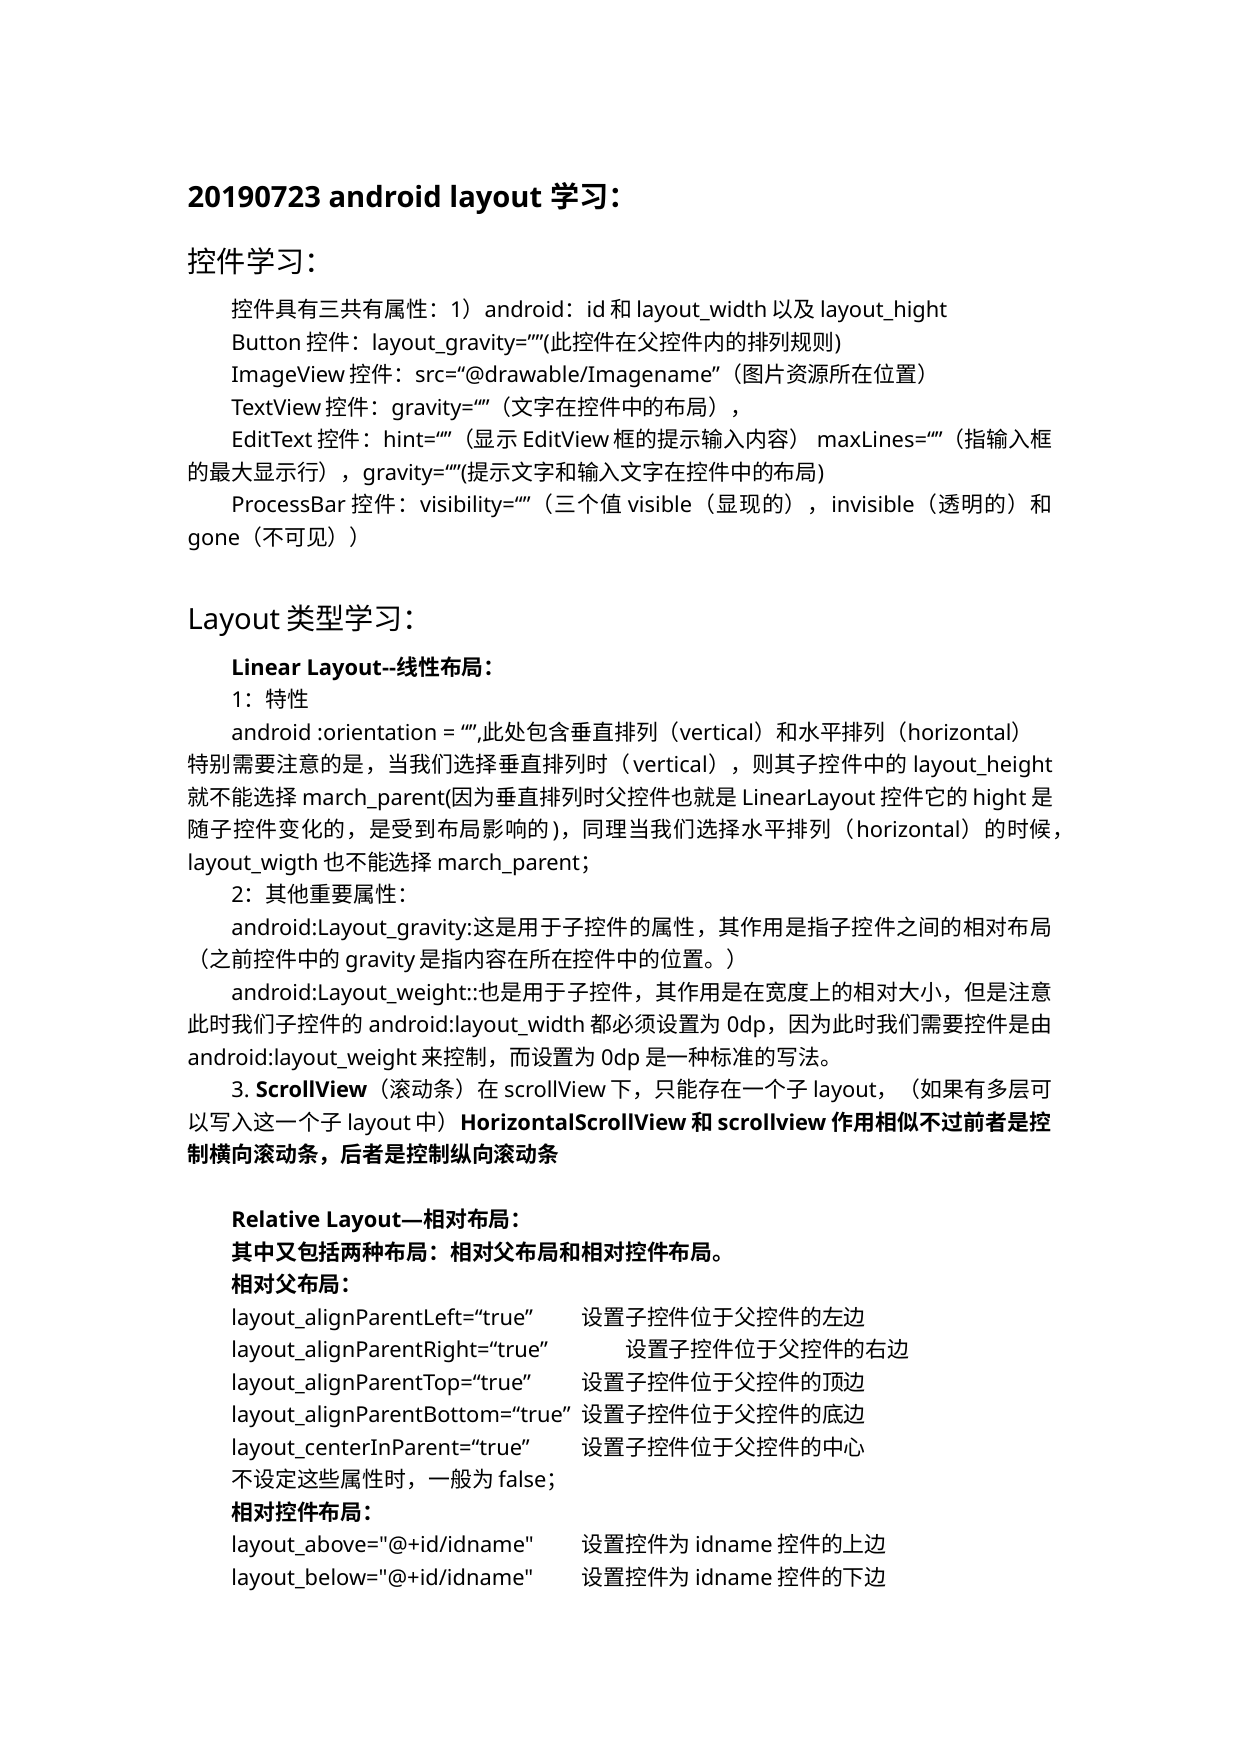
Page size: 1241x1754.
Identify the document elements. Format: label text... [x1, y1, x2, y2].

text layout_alignParentRight=“true” 设置子控件位于父控件的右边 [187, 1332, 1053, 1364]
text TextView控件：gravity=“”（文字在控件中的布局）， [187, 389, 1053, 422]
text 1：特性 [187, 682, 1053, 714]
text 相对父布局： [187, 1267, 1053, 1299]
text layout_alignParentLeft=“true” 设置子控件位于父控件的左边 [187, 1299, 1053, 1332]
text android:Layout_weight::也是用于子控件，其作用是在宽度上的相对大小，但是注意此时我们子控件的android:layout_width都必须设置为0dp，因为此时我们需要控件是由android:layout_weight来控制，而设置为0dp是一种标准的写法。 [187, 974, 1053, 1072]
text android :orientation = “”,此处包含垂直排列（vertical）和水平排列（horizontal） [187, 714, 1053, 747]
text layout_alignParentBottom=“true” 设置子控件位于父控件的底边 [187, 1397, 1053, 1429]
text Button控件：layout_gravity=””(此控件在父控件内的排列规则) [187, 324, 1053, 357]
text ProcessBar控件：visibility=“”（三个值visible（显现的），invisible（透明的）和gone（不可见）） [187, 487, 1053, 552]
text layout_above="@+id/idname" 设置控件为idname控件的上边 [187, 1527, 1053, 1559]
text 控件具有三共有属性：1）android：id和layout_width以及layout_hight [187, 292, 1053, 324]
text EditText控件：hint=“”（显示EditView框的提示输入内容） maxLines=“”（指输入框的最大显示行），gravity=“”(提示文字和输入文字在控件中的布局) [187, 422, 1053, 487]
text 相对控件布局： [187, 1494, 1053, 1527]
text 不设定这些属性时，一般为false； [187, 1462, 1053, 1494]
text Relative Layout—相对布局： [187, 1202, 1053, 1234]
text layout_centerInParent=“true” 设置子控件位于父控件的中心 [187, 1429, 1053, 1462]
text 特别需要注意的是，当我们选择垂直排列时（vertical），则其子控件中的layout_height就不能选择march_parent(因为垂直排列时父控件也就是LinearLayout控件它的hight是随子控件变化的，是受到布局影响的)，同理当我们选择水平排列（horizontal）的时候，layout_wigth也不能选择march_parent； [187, 747, 1053, 877]
text layout_below="@+id/idname" 设置控件为idname控件的下边 [187, 1559, 1053, 1592]
text layout_alignParentTop=“true” 设置子控件位于父控件的顶边 [187, 1364, 1053, 1397]
text ImageView控件：src=“@drawable/Imagename”（图片资源所在位置） [187, 357, 1053, 389]
text 20190723 android layout 学习： [187, 162, 1053, 227]
text 3. ScrollView（滚动条）在scrollView下，只能存在一个子layout，（如果有多层可以写入这一个子layout中）HorizontalScrollView和scrollview作用相似不过前者是控制横向滚动条，后者是控制纵向滚动条 [187, 1072, 1053, 1169]
text android:Layout_gravity:这是用于子控件的属性，其作用是指子控件之间的相对布局（之前控件中的gravity是指内容在所在控件中的位置。） [187, 909, 1053, 974]
text 其中又包括两种布局：相对父布局和相对控件布局。 [187, 1234, 1053, 1267]
text Layout类型学习： [187, 584, 1053, 649]
text 控件学习： [187, 227, 1053, 292]
text 2：其他重要属性： [187, 877, 1053, 909]
text Linear Layout--线性布局： [187, 649, 1053, 682]
